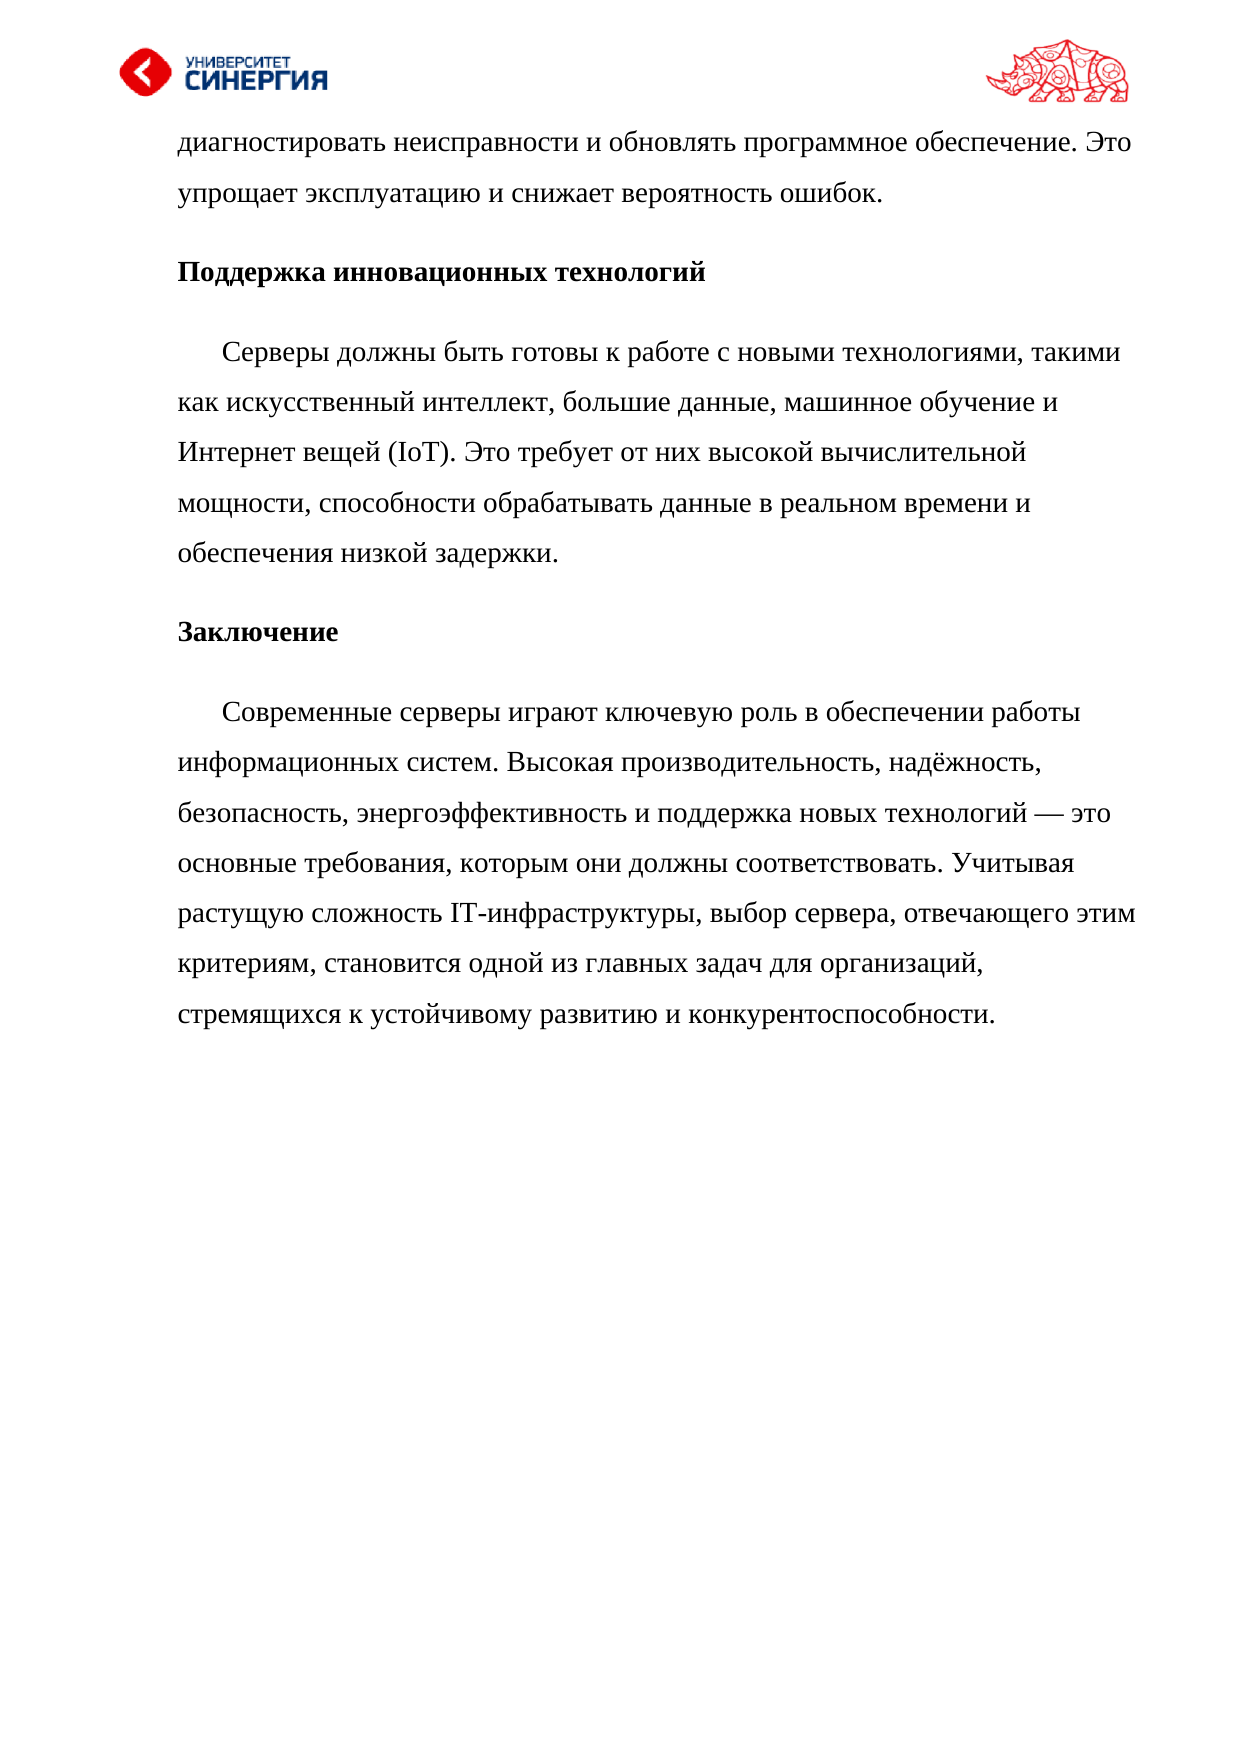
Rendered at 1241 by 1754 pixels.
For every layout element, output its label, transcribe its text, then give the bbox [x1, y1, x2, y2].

text Серверы должны быть готовы к работе с новыми технологиями, такими как искусственный интеллект, большие данные, машинное обучение и Интернет вещей (IoT). Это требует от них высокой вычислительной мощности, способности обрабатывать данные в реальном времени и обеспечения низкой задержки. [177, 334, 1152, 569]
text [177, 125, 1152, 208]
text Заключение [177, 614, 1152, 648]
picture [0, 0, 1236, 125]
text Поддержка инновационных технологий [177, 254, 1152, 288]
text Современные серверы играют ключевую роль в обеспечении работы информационных систем. Высокая производительность, надёжность, безопасность, энергоэффективность и поддержка новых технологий — это основные требования, которым они должны соответствовать. Учитывая растущую сложность IT-инфраструктуры, выбор сервера, отвечающего этим критериям, становится одной из главных задач для организаций, стремящихся к устойчивому развитию и конкурентоспособности. [177, 694, 1152, 1029]
